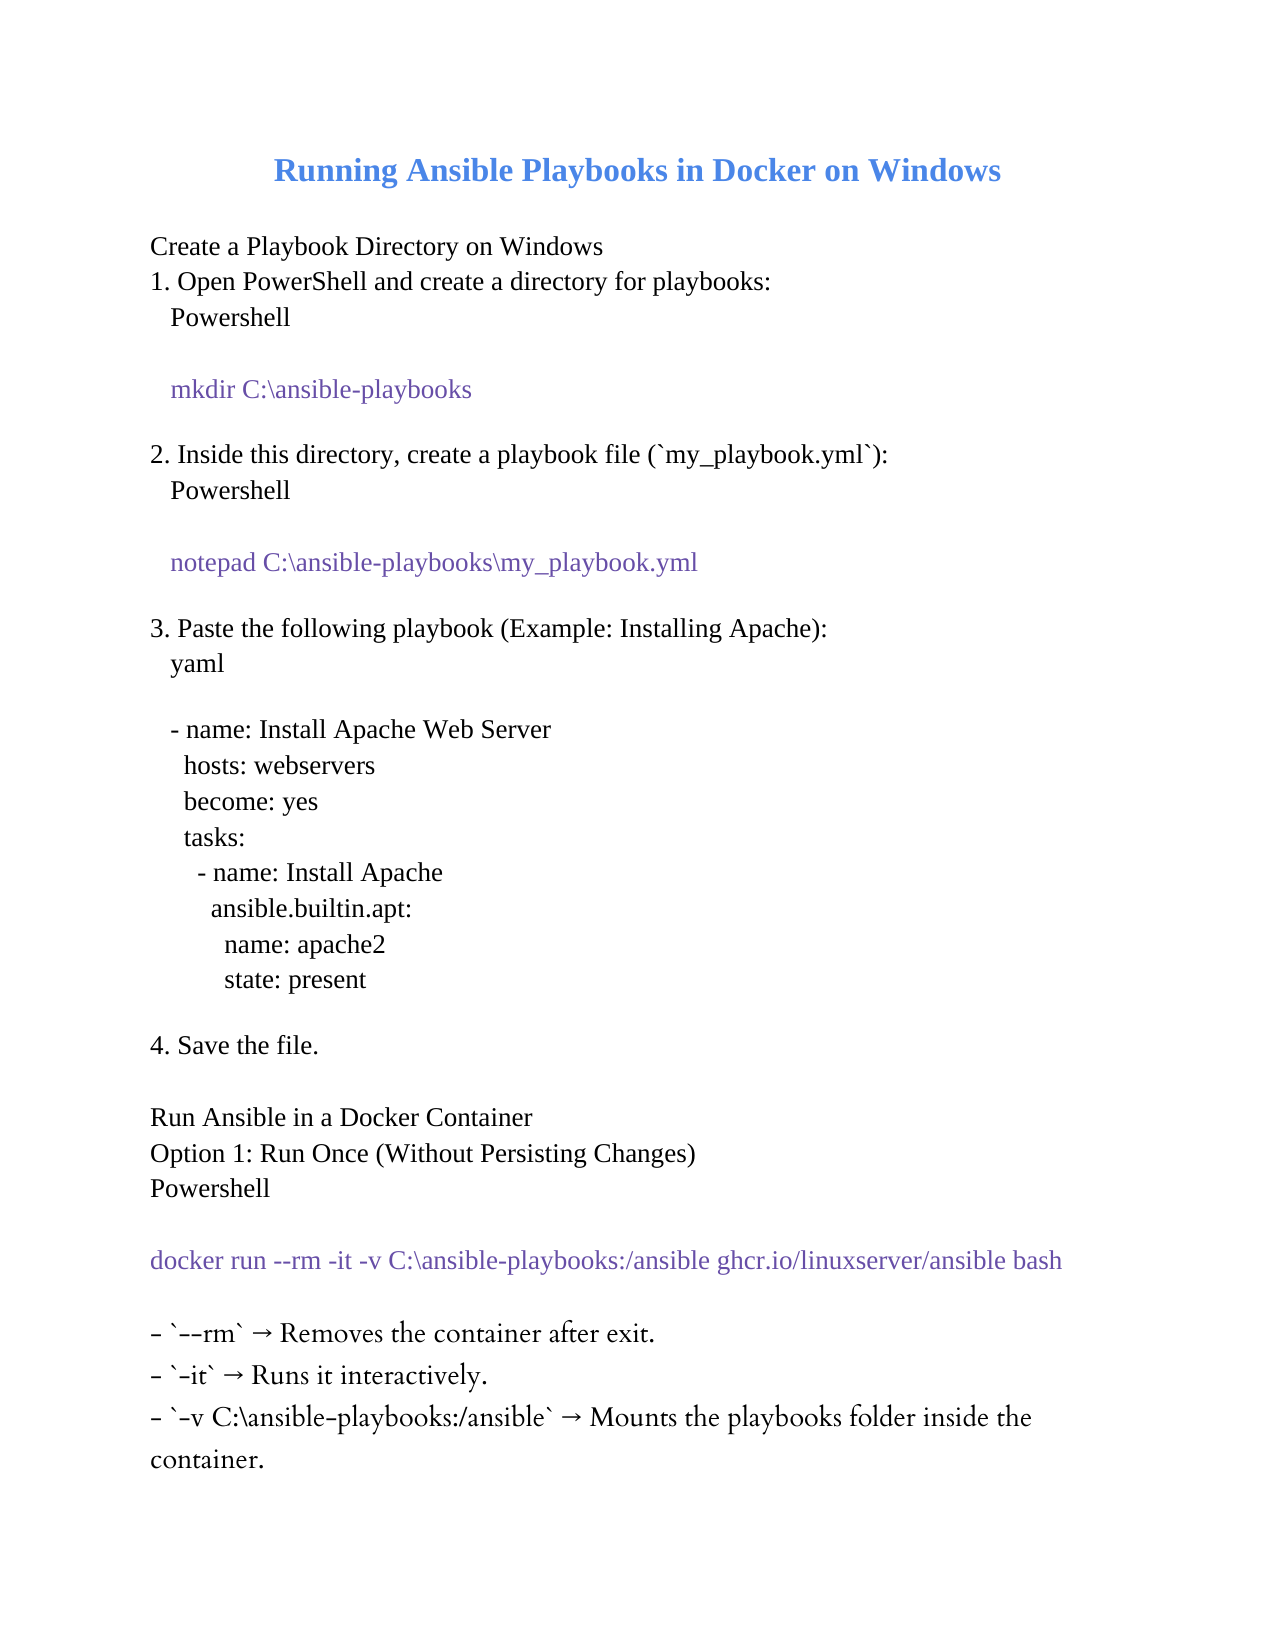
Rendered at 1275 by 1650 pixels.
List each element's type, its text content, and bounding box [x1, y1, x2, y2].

text state: present [150, 963, 1125, 995]
text name: apache2 [150, 928, 1125, 959]
text - `--rm` → Removes the container after exit. [150, 1315, 1125, 1352]
text 4. Save the file. [150, 1029, 1125, 1061]
text Running Ansible Playbooks in Docker on Windows [150, 150, 1125, 188]
text Create a Playbook Directory on Windows [150, 230, 1125, 261]
text 3. Paste the following playbook (Example: Installing Apache): [150, 612, 1125, 643]
text 2. Inside this directory, create a playbook file (`my_playbook.yml`): [150, 439, 1125, 470]
text become: yes [150, 785, 1125, 816]
text Powershell [150, 474, 1125, 506]
text mkdir C:\ansible-playbooks [150, 373, 1125, 404]
text Powershell [150, 301, 1125, 332]
text Option 1: Run Once (Without Persisting Changes) [150, 1137, 1125, 1168]
text notepad C:\ansible-playbooks\my_playbook.yml [150, 546, 1125, 577]
text hosts: webservers [150, 749, 1125, 780]
text docker run --rm -it -v C:\ansible-playbooks:/ansible ghcr.io/linuxserver/ansible bash [150, 1244, 1125, 1275]
text ansible.builtin.apt: [150, 892, 1125, 923]
text Powershell [150, 1172, 1125, 1203]
text - `-it` → Runs it interactively. [150, 1357, 1125, 1394]
text yaml [150, 647, 1125, 679]
text 1. Open PowerShell and create a directory for playbooks: [150, 266, 1125, 297]
text Run Ansible in a Docker Container [150, 1101, 1125, 1132]
text tasks: [150, 821, 1125, 852]
text - name: Install Apache Web Server [150, 713, 1125, 744]
text - name: Install Apache [150, 856, 1125, 887]
text - `-v C:\ansible-playbooks:/ansible` → Mounts the playbooks folder inside the container. [150, 1399, 1125, 1478]
